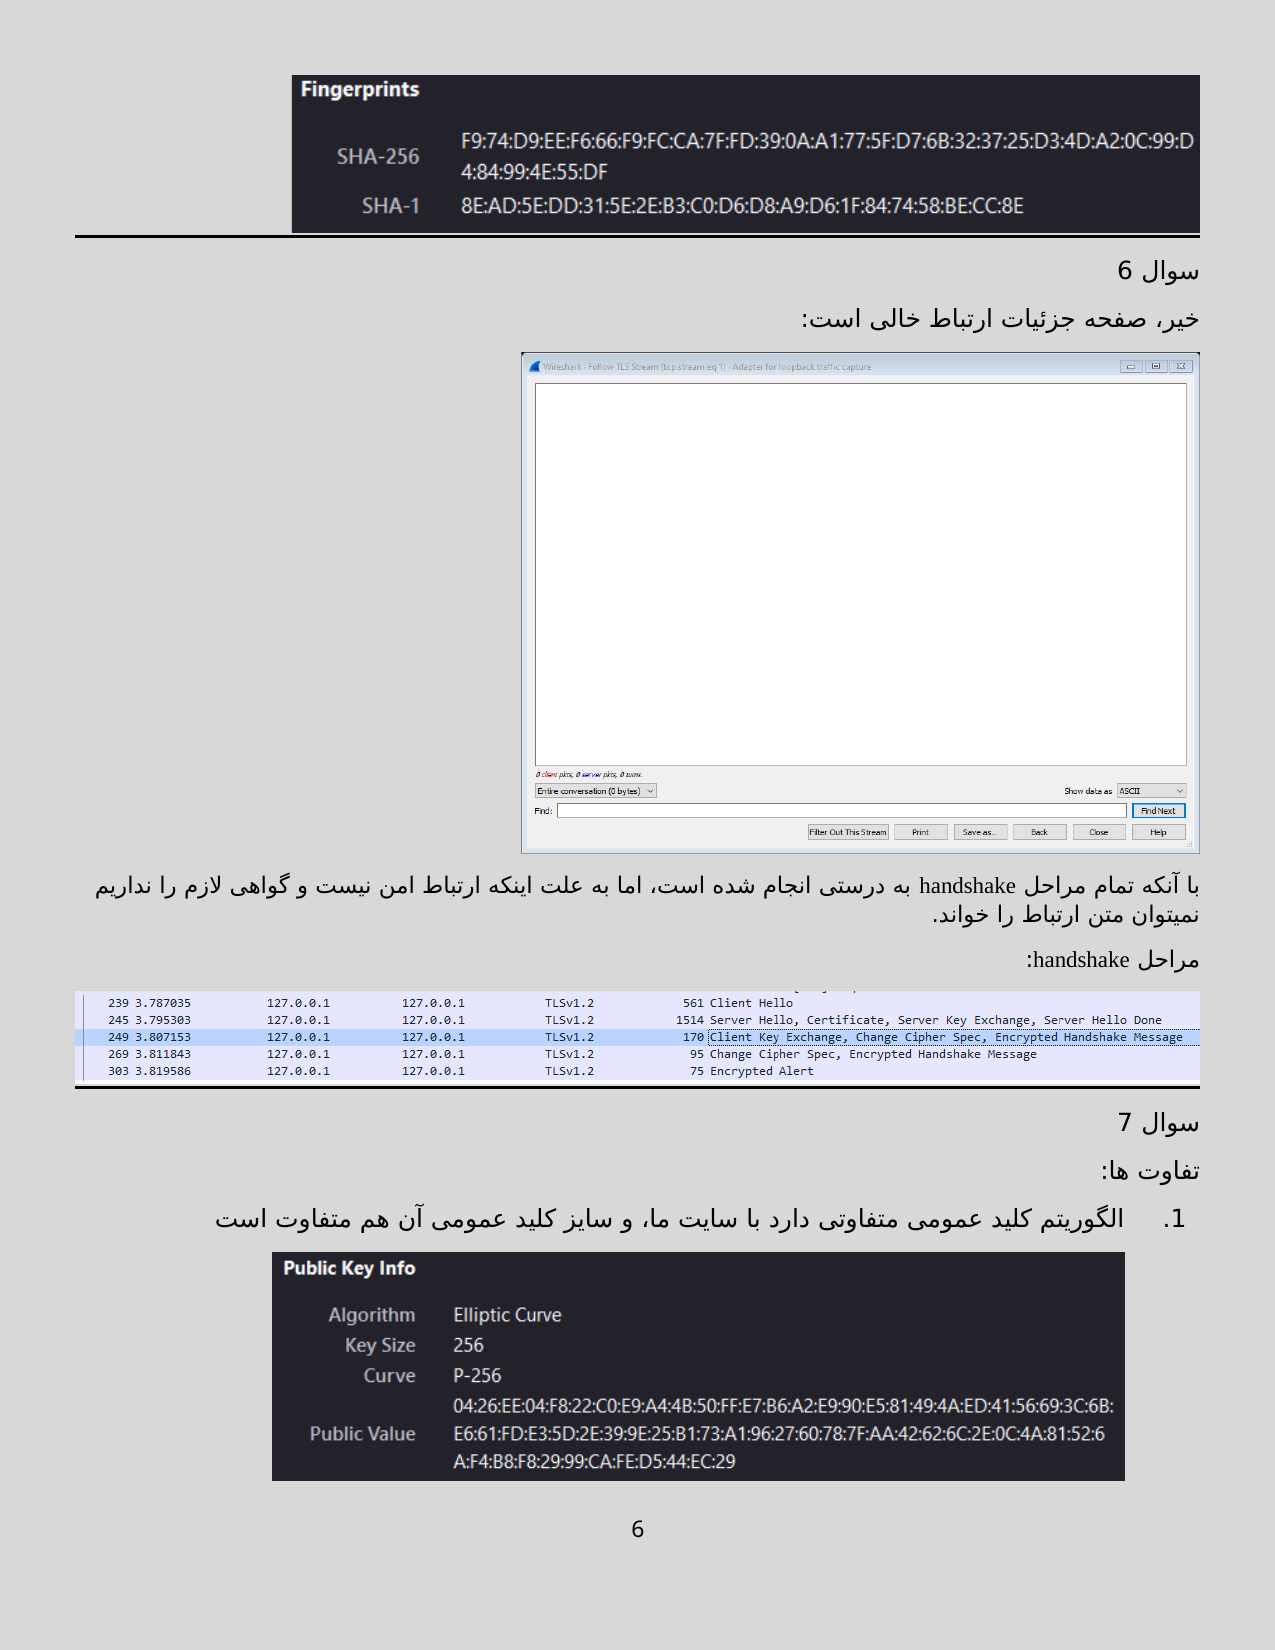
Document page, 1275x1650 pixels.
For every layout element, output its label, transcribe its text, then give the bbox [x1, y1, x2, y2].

text سوال 7 [75, 1108, 1200, 1137]
text تفاوت ها: [75, 1156, 1200, 1185]
text خیر، صفحه جزئیات ارتباط خالی است: [75, 305, 1200, 334]
text سوال 6 [75, 257, 1200, 286]
list الگوریتم کلید عمومی متفاوتی دارد با سایت ما، و سایز کلید عمومی آن هم متفاوت است [75, 1204, 1162, 1233]
text با آنکه تمام مراحل handshake به درستی انجام شده است، اما به علت اینکه ارتباط امن نیست و گواهی لازم را نداریم نمیتوان متن ارتباط را خواند. [75, 872, 1200, 927]
text مراحل handshake: [75, 946, 1200, 973]
